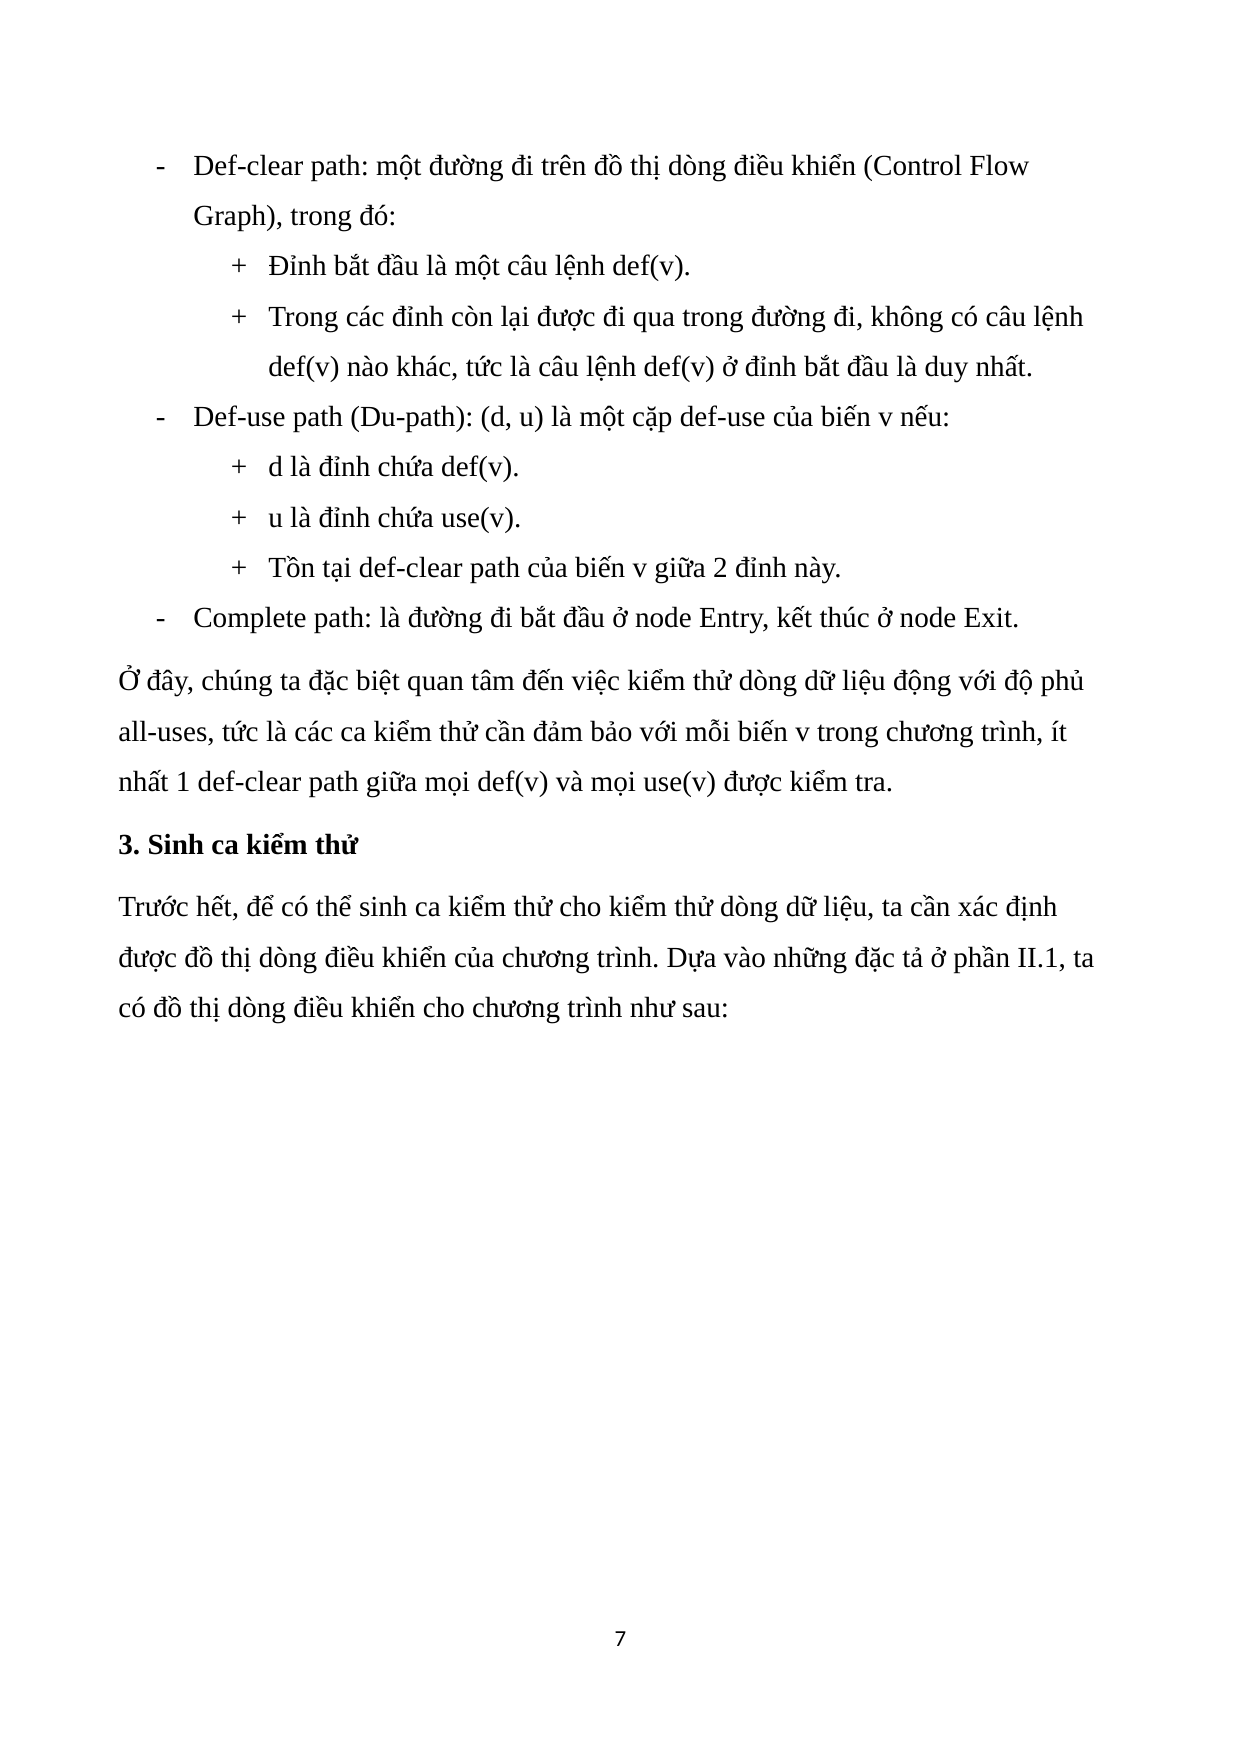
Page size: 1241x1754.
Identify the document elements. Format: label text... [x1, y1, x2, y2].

text 3. Sinh ca kiểm thử [118, 827, 1122, 860]
list Complete path: là đường đi bắt đầu ở node Entry, kết thúc ở node Exit. [156, 601, 1122, 634]
list d là đỉnh chứa def(v). [231, 449, 1122, 483]
list Def-clear path: một đường đi trên đồ thị dòng điều khiển (Control Flow Graph), trong đó: [156, 148, 1122, 232]
list Đỉnh bắt đầu là một câu lệnh def(v). [231, 248, 1122, 282]
list Trong các đỉnh còn lại được đi qua trong đường đi, không có câu lệnh def(v) nào khác, tức là câu lệnh def(v) ở đỉnh bắt đầu là duy nhất. [231, 299, 1122, 382]
list Tồn tại def-clear path của biến v giữa 2 đỉnh này. [231, 550, 1122, 584]
list u là đỉnh chứa use(v). [231, 500, 1122, 533]
text Ở đây, chúng ta đặc biệt quan tâm đến việc kiểm thử dòng dữ liệu động với độ phủ all-uses, tức là các ca kiểm thử cần đảm bảo với mỗi biến v trong chương trình, ít nhất 1 def-clear path giữa mọi def(v) và mọi use(v) được kiểm tra. [118, 663, 1122, 797]
text Trước hết, để có thể sinh ca kiểm thử cho kiểm thử dòng dữ liệu, ta cần xác định được đồ thị dòng điều khiển của chương trình. Dựa vào những đặc tả ở phần II.1, ta có đồ thị dòng điều khiển cho chương trình như sau: [118, 889, 1122, 1024]
list Def-use path (Du-path): (d, u) là một cặp def-use của biến v nếu: [156, 399, 1122, 433]
